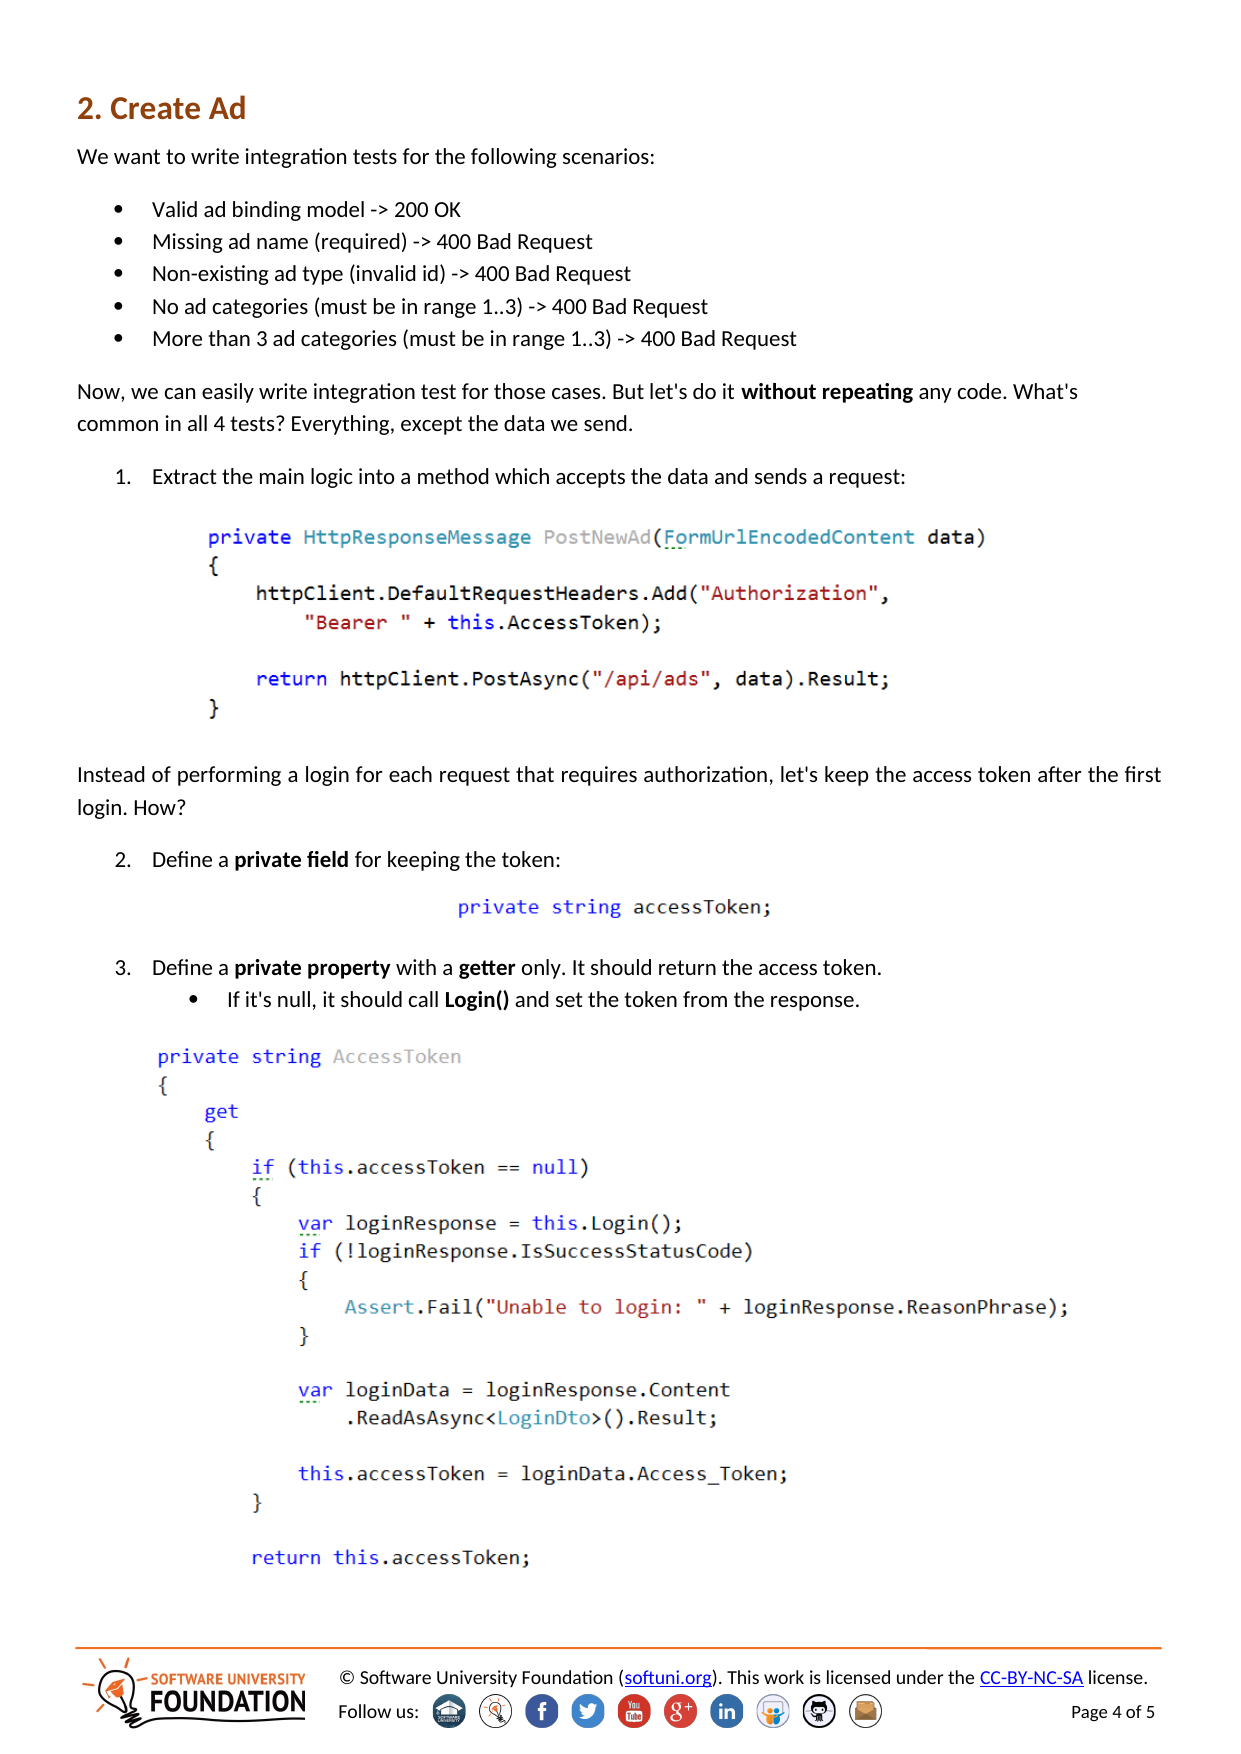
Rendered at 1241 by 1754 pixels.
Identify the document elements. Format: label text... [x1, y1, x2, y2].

picture [802, 1694, 836, 1728]
list More than 3 ad categories (must be in range 1..3) -> 400 Bad Request [114, 324, 1163, 352]
picture [448, 898, 792, 928]
list If it's null, it should call Login() and set the token from the response. [189, 985, 1163, 1013]
picture [849, 1694, 882, 1728]
picture [664, 1694, 697, 1728]
picture [571, 1694, 605, 1728]
picture [81, 1656, 305, 1729]
picture [147, 1037, 1093, 1577]
picture [201, 515, 1040, 736]
list Valid ad binding model -> 200 OK [114, 195, 1163, 223]
list No ad categories (must be in range 1..3) -> 400 Bad Request [114, 292, 1163, 320]
picture [756, 1694, 790, 1728]
picture [710, 1694, 744, 1728]
text We want to write integration tests for the following scenarios: [77, 142, 1163, 170]
subtitle 2. Create Ad [77, 87, 1163, 128]
picture [479, 1694, 512, 1728]
list Extract the main logic into a method which accepts the data and sends a request: [114, 462, 1163, 490]
picture [617, 1694, 651, 1728]
text Instead of performing a login for each request that requires authorization, let's keep the access token after the first login. How? [77, 760, 1163, 821]
text Now, we can easily write integration test for those cases. But let's do it without repeating any code. What's common in all 4 tests? Everything, except the data we send. [77, 377, 1163, 437]
picture [432, 1694, 466, 1728]
picture [525, 1694, 559, 1728]
list Define a private field for keeping the token: [114, 846, 1163, 874]
list Missing ad name (required) -> 400 Bad Request [114, 227, 1163, 255]
list Non-existing ad type (invalid id) -> 400 Bad Request [114, 259, 1163, 288]
list Define a private property with a getter only. It should return the access token. [114, 953, 1163, 981]
